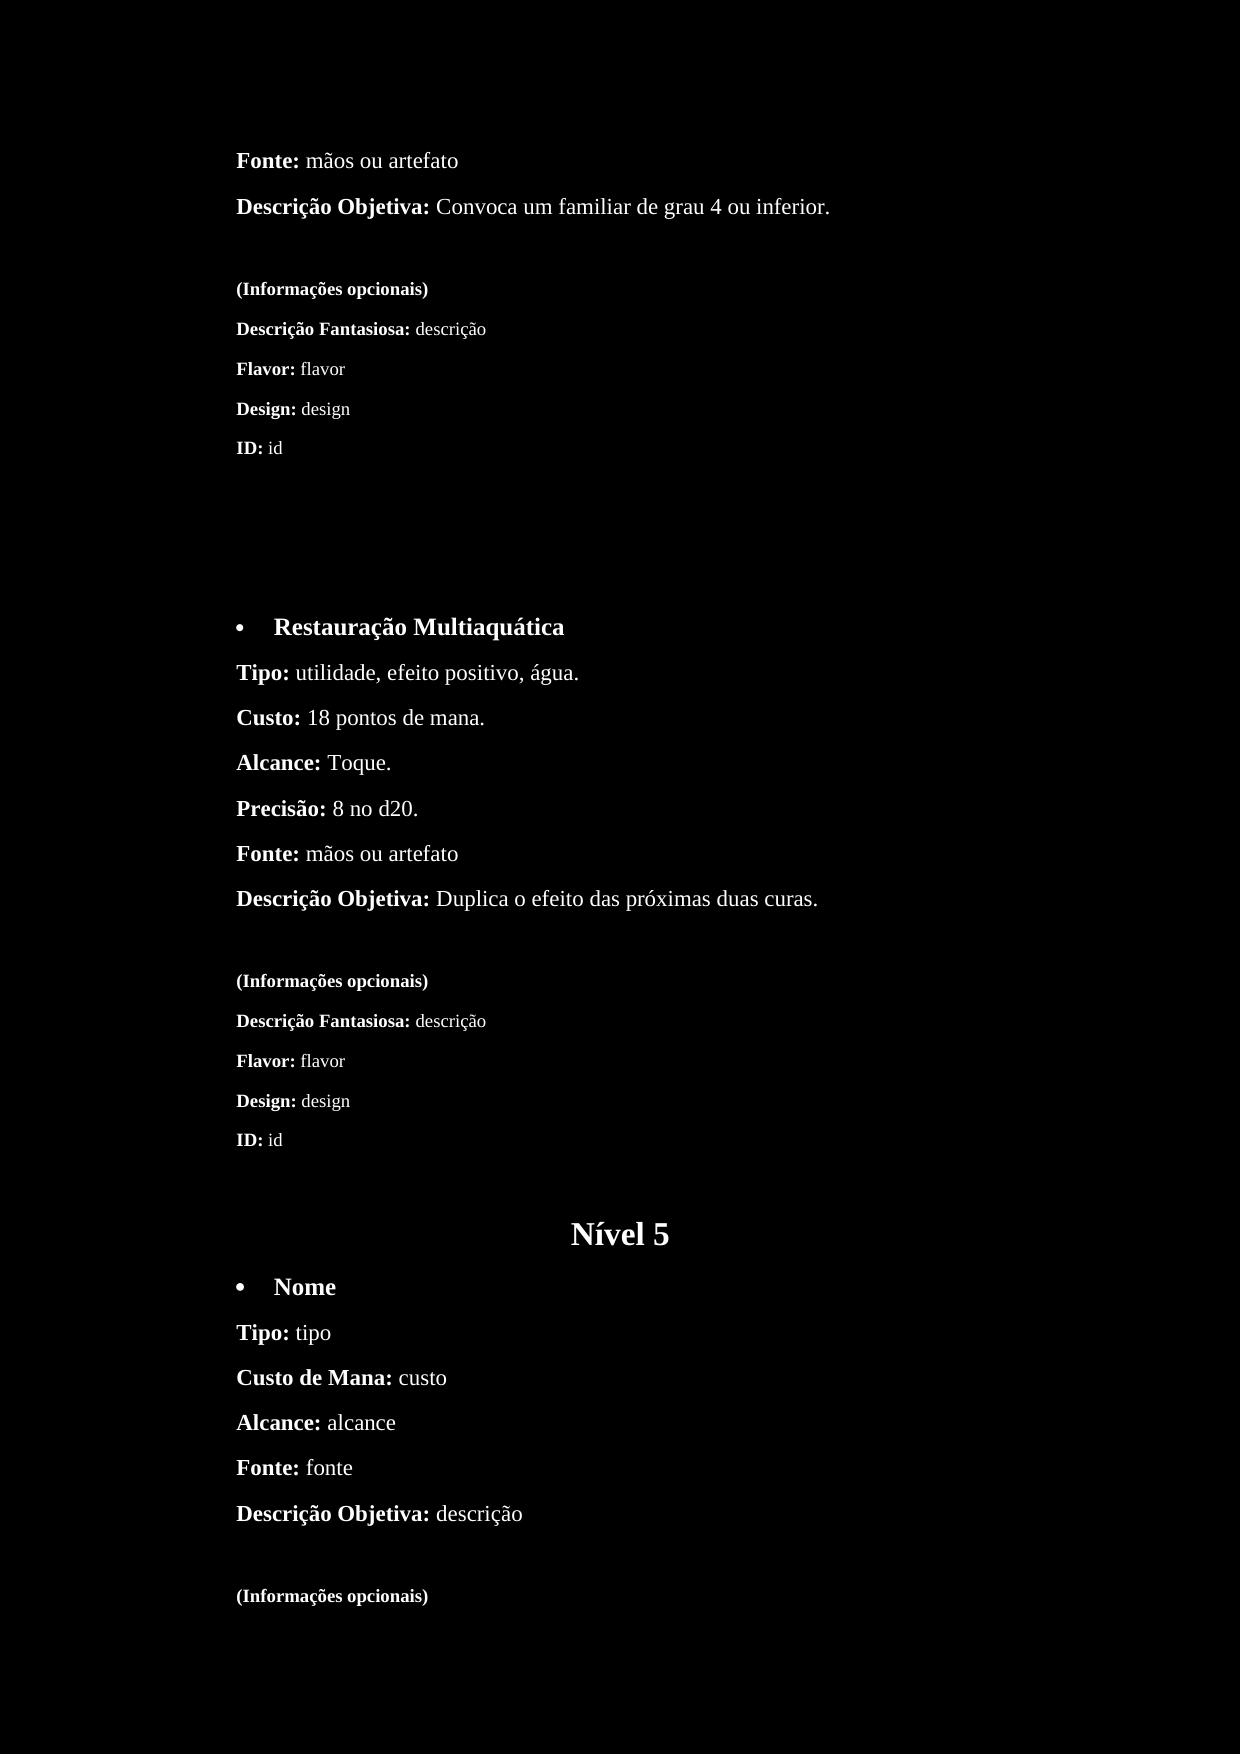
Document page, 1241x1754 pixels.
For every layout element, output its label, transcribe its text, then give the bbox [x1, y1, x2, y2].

text Nível 5 [177, 1214, 1063, 1253]
text Design: design [177, 397, 1063, 419]
text (Informações opcionais) [177, 1584, 1063, 1606]
text (Informações opcionais) [177, 278, 1063, 299]
list Restauração Multiaquática [236, 612, 1063, 641]
text Flavor: flavor [177, 357, 1063, 379]
text Fonte: fonte [177, 1454, 1063, 1481]
text Fonte: mãos ou artefato [177, 148, 1063, 174]
text Alcance: Toque. [177, 749, 1063, 776]
text Descrição Objetiva: Convoca um familiar de grau 4 ou inferior. [177, 193, 1063, 219]
text Custo: 18 pontos de mana. [177, 704, 1063, 731]
text Descrição Objetiva: descrição [177, 1499, 1063, 1526]
text Design: design [177, 1089, 1063, 1111]
text Fonte: mãos ou artefato [177, 840, 1063, 866]
text Descrição Objetiva: Duplica o efeito das próximas duas curas. [177, 885, 1063, 911]
text Tipo: utilidade, efeito positivo, água. [177, 659, 1063, 686]
text Precisão: 8 no d20. [177, 794, 1063, 821]
list Nome [236, 1272, 1063, 1301]
text Custo de Mana: custo [177, 1364, 1063, 1391]
text (Informações opcionais) [177, 970, 1063, 991]
text Tipo: tipo [177, 1319, 1063, 1346]
text ID: id [177, 1129, 1063, 1151]
text Descrição Fantasiosa: descrição [177, 1010, 1063, 1031]
text Flavor: flavor [177, 1049, 1063, 1071]
text Descrição Fantasiosa: descrição [177, 318, 1063, 339]
text ID: id [177, 437, 1063, 459]
text Alcance: alcance [177, 1409, 1063, 1436]
